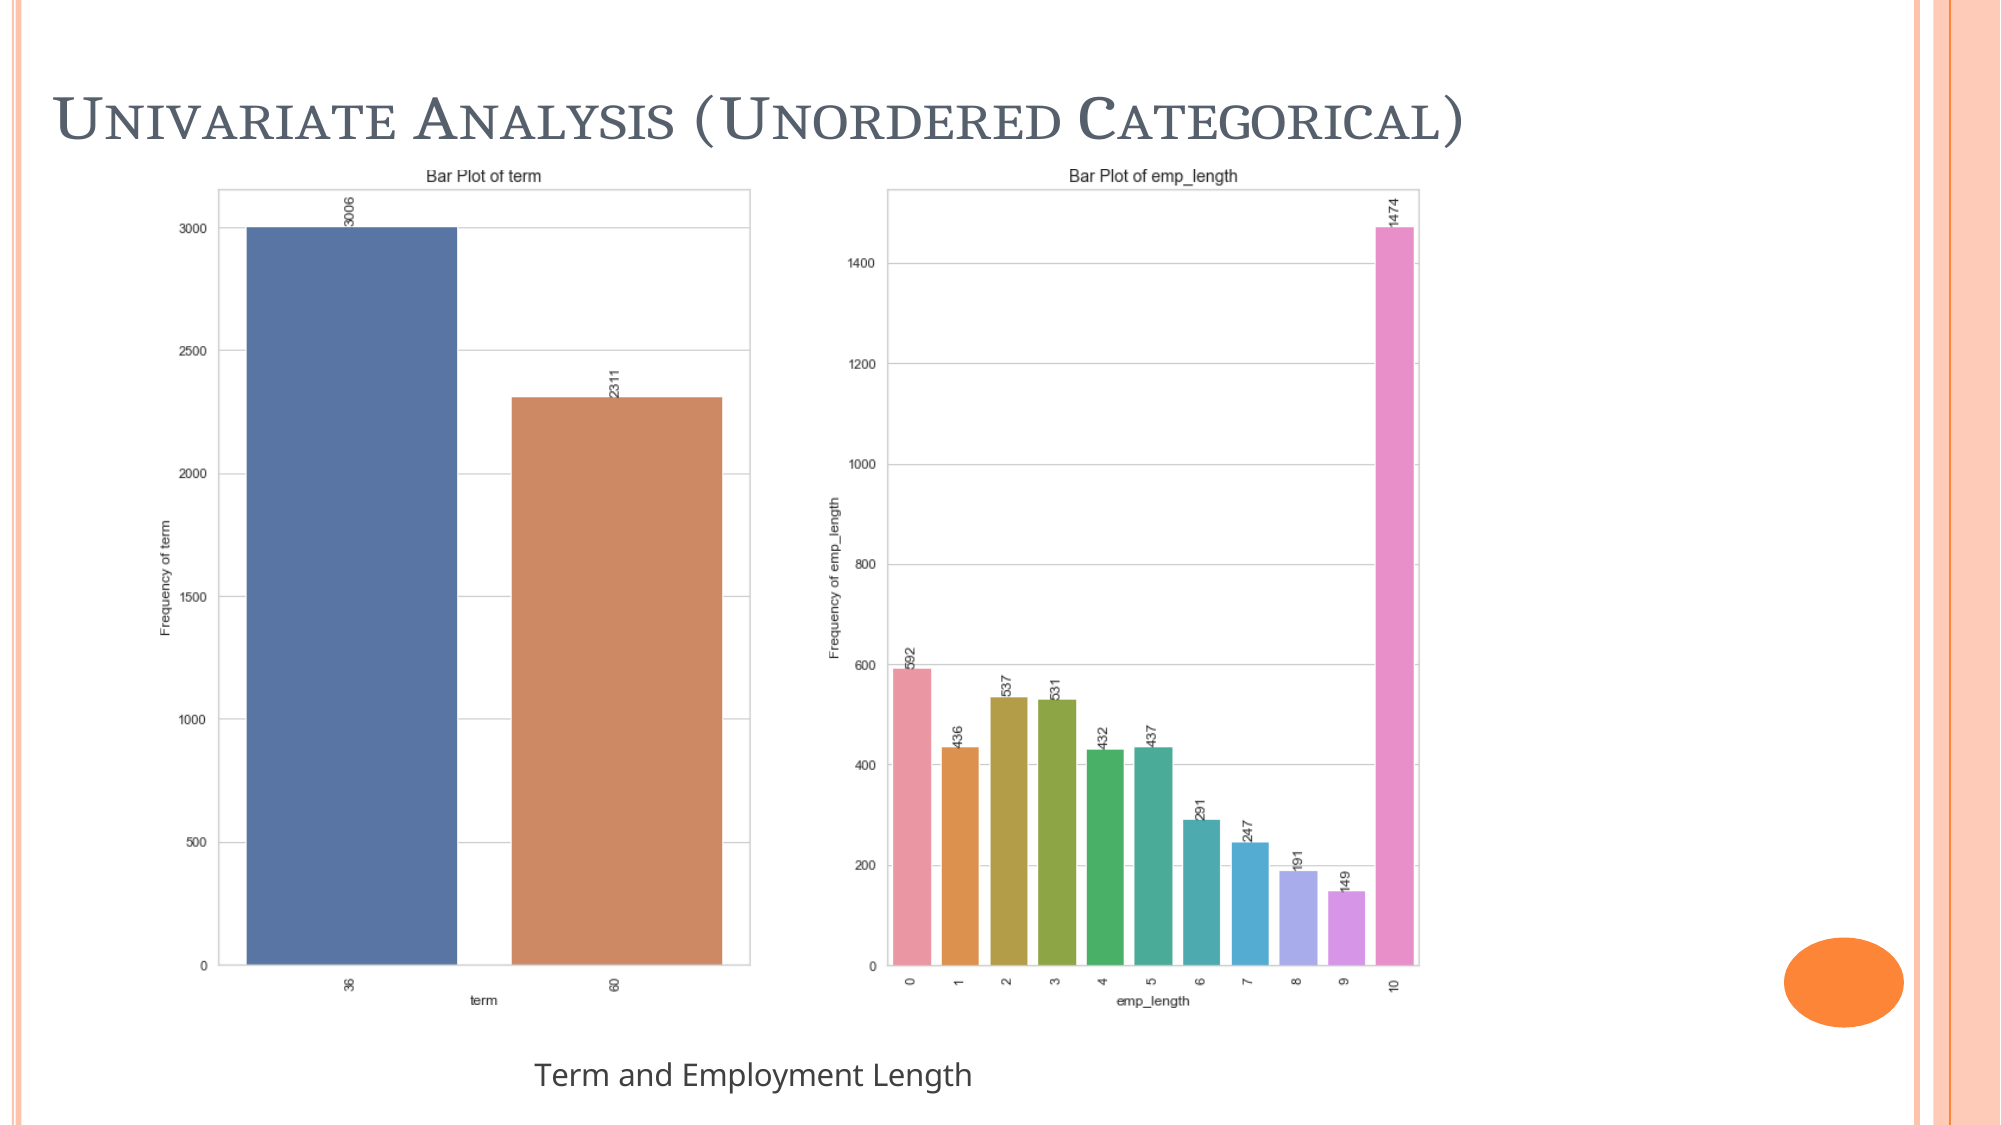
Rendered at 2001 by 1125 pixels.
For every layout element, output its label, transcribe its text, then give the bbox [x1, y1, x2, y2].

text Term and Employment Length [534, 215, 1710, 1095]
subtitle Univariate Analysis (Unordered Categorical) [52, 83, 1710, 155]
picture [829, 169, 1421, 215]
picture [160, 170, 752, 1005]
